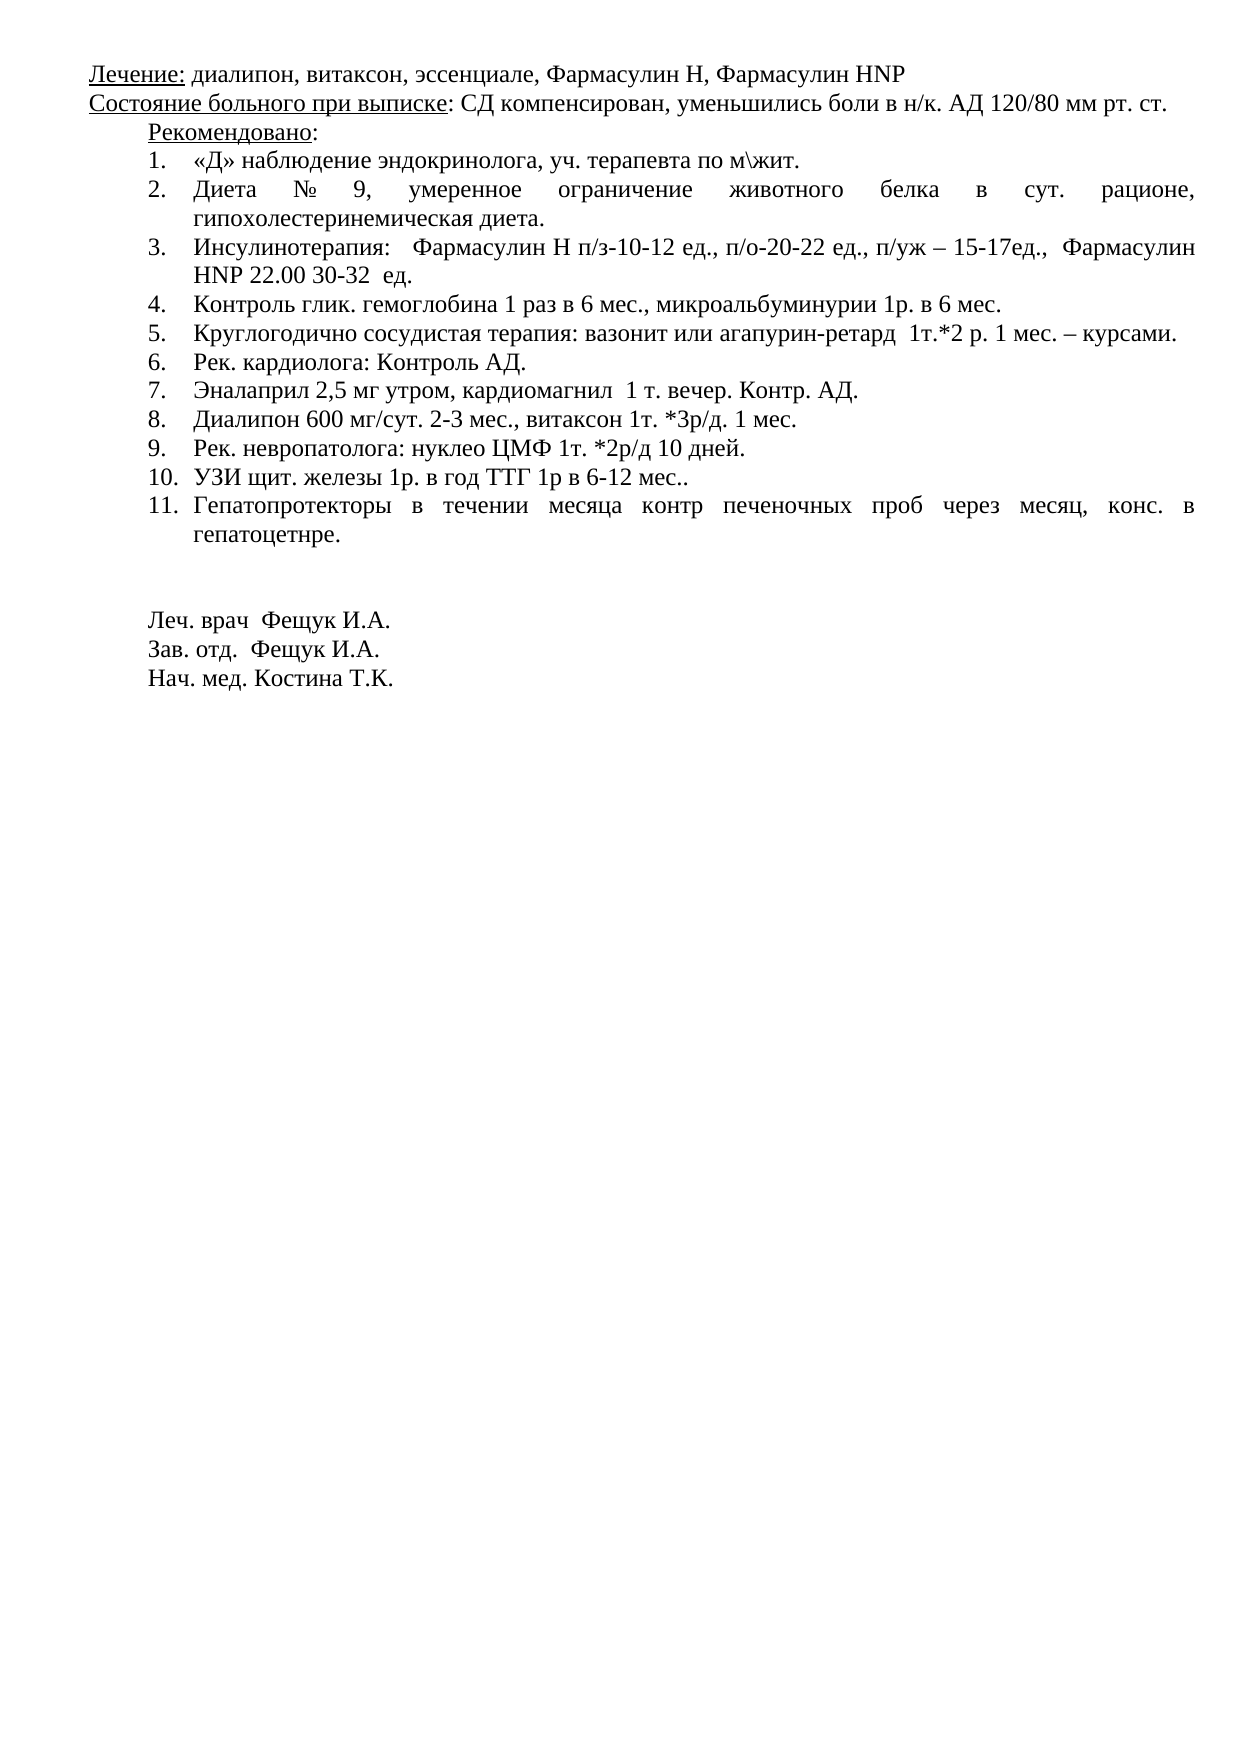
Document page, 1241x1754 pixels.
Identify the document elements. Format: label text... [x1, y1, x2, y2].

text Лечение: диалипон, витаксон, эссенциале, Фармасулин Н, Фармасулин НNР [89, 59, 1196, 88]
list «Д» наблюдение эндокринолога, уч. терапевта по м\жит. [148, 145, 1196, 174]
text Рекомендовано: [148, 117, 1196, 145]
text Состояние больного при выписке: СД компенсирован, уменьшились боли в н/к. АД 120/80 мм рт. ст. [89, 88, 1196, 117]
text Зав. отд. Фещук И.А. [148, 634, 1196, 663]
list Гепатопротекторы в течении месяца контр печеночных проб через месяц, конс. в гепатоцетнре. [148, 490, 1196, 548]
list Диета № 9, умеренное ограничение животного белка в сут. рационе, гипохолестеринемическая диета. [148, 174, 1196, 232]
list Рек. кардиолога: Контроль АД. [148, 347, 1196, 375]
list УЗИ щит. железы 1р. в год ТТГ 1р в 6-12 мес.. [148, 462, 1196, 490]
list Контроль глик. гемоглобина 1 раз в 6 мес., микроальбуминурии 1р. в 6 мес. [148, 289, 1196, 318]
text Нач. мед. Костина Т.К. [148, 663, 1196, 692]
list Диалипон 600 мг/сут. 2-3 мес., витаксон 1т. *3р/д. 1 мес. [148, 404, 1196, 433]
subtitle Леч. врач Фещук И.А. [148, 605, 1196, 634]
list Эналаприл 2,5 мг утром, кардиомагнил 1 т. вечер. Контр. АД. [148, 375, 1196, 404]
list Инсулинотерапия: Фармасулин Н п/з-10-12 ед., п/о-20-22 ед., п/уж – 15-17ед., Фармасулин НNР 22.00 30-32 ед. [148, 232, 1196, 289]
list Рек. невропатолога: нуклео ЦМФ 1т. *2р/д 10 дней. [148, 433, 1196, 462]
list Круглогодично сосудистая терапия: вазонит или агапурин-ретард 1т.*2 р. 1 мес. – курсами. [148, 318, 1196, 347]
